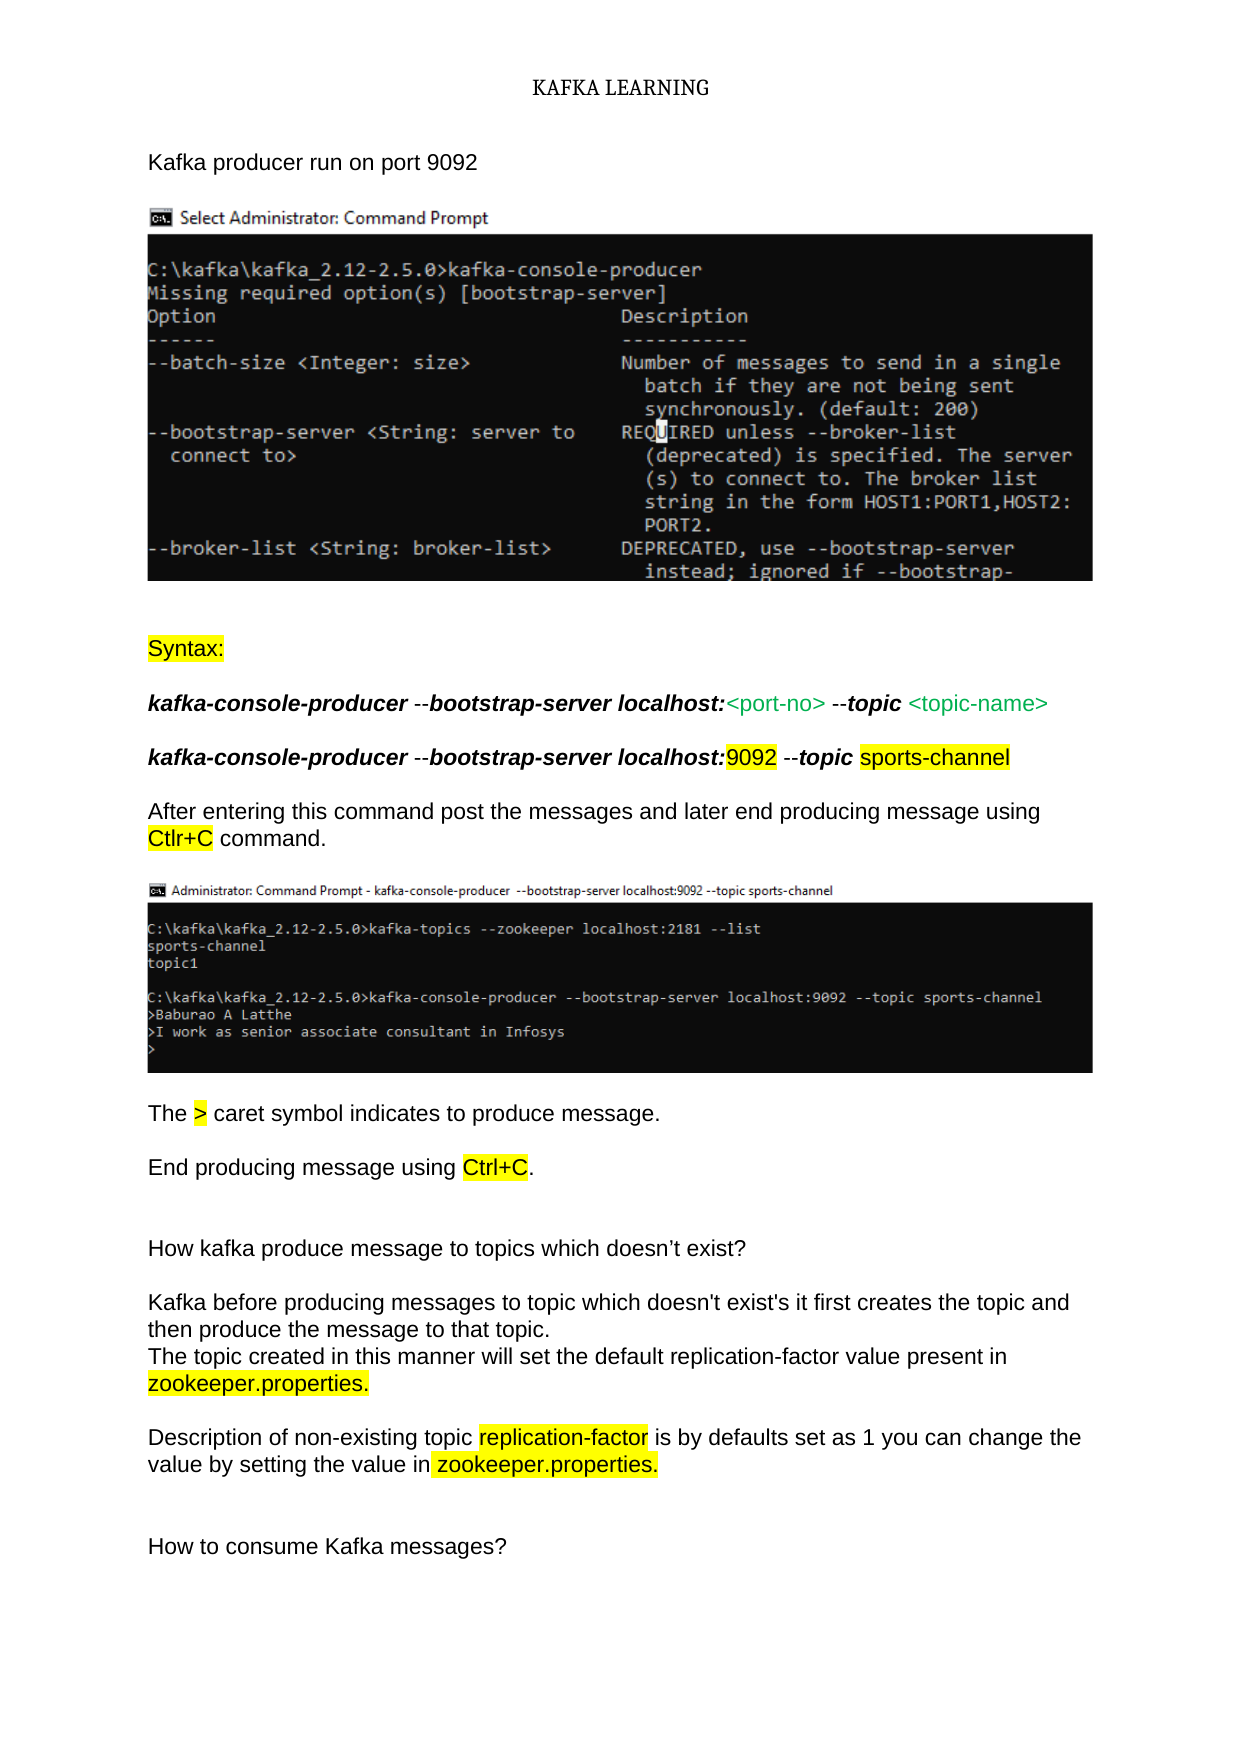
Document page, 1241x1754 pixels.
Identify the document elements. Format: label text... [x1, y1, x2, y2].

text The > caret symbol indicates to produce message. [148, 1099, 1092, 1126]
text Syntax: [148, 634, 1092, 662]
text kafka-console-producer --bootstrap-server localhost:9092 --topic sports-channel [148, 743, 1092, 770]
text How kafka produce message to topics which doesn’t exist? [148, 1235, 1092, 1262]
text End producing message using Ctrl+C. [148, 1153, 1092, 1181]
text kafka-console-producer --bootstrap-server localhost:<port-no> --topic <topic-name> [148, 689, 1092, 716]
text The topic created in this manner will set the default replication-factor value present in zookeeper.properties. [148, 1342, 1092, 1396]
text Description of non-existing topic replication-factor is by defaults set as 1 you can change the value by setting the value in zookeeper.properties. [148, 1423, 1092, 1478]
text Kafka before producing messages to topic which doesn't exist's it first creates the topic and then produce the message to that topic. [148, 1288, 1092, 1342]
text After entering this command post the messages and later end producing message using Ctlr+C command. [148, 797, 1092, 851]
text Kafka producer run on port 9092 [148, 148, 1092, 175]
text How to consume Kafka messages? [148, 1532, 1092, 1559]
